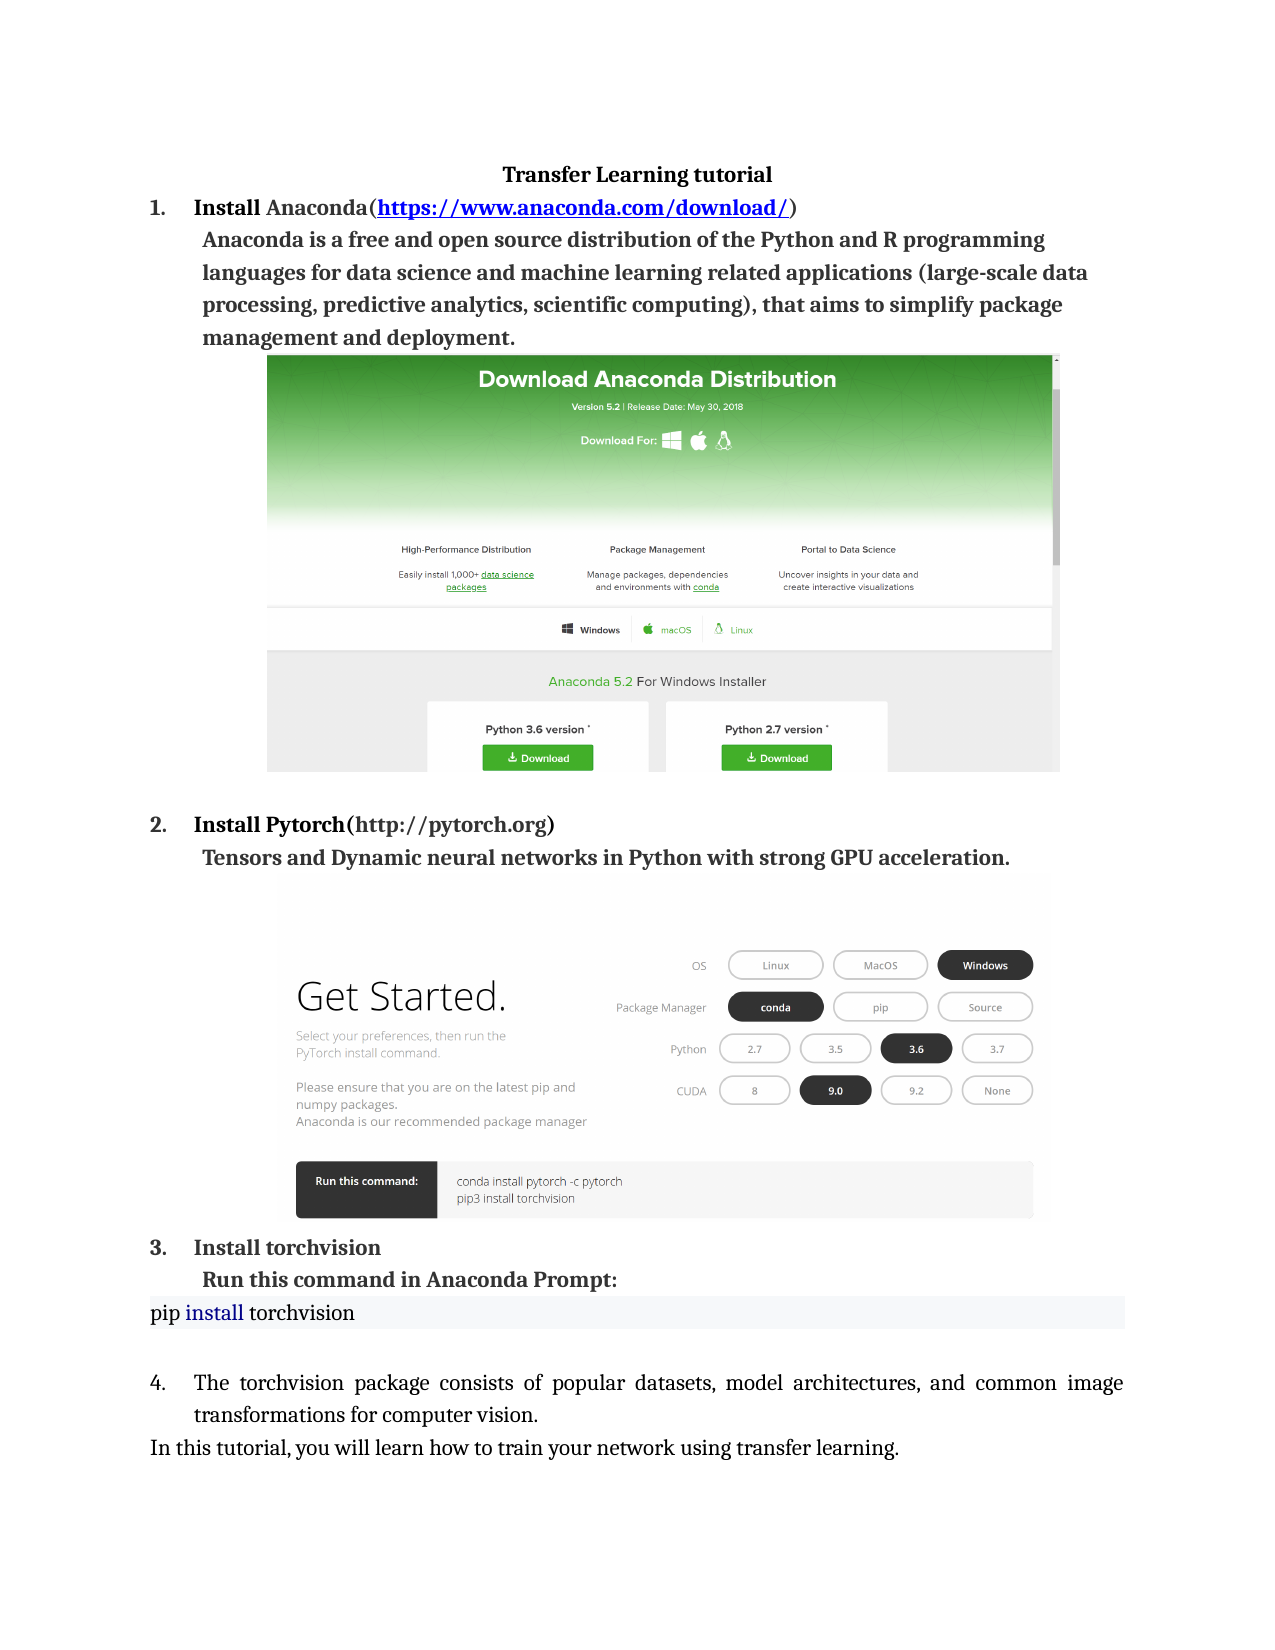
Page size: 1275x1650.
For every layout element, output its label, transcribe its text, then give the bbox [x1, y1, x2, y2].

subtitle Transfer Learning tutorial [150, 159, 1125, 191]
text In this tutorial, you will learn how to train your network using transfer learning. [150, 1431, 1125, 1464]
subtitle Run this command in Anaconda Prompt: [202, 1264, 1125, 1296]
subtitle Tensors and Dynamic neural networks in Python with strong GPU acceleration. [202, 841, 1125, 874]
subtitle Anaconda is a free and open source distribution of the Python and R programming languages for data science and machine learning related applications (large-scale data processing, predictive analytics, scientific computing), that aims to simplify package management and deployment. [202, 224, 1125, 354]
subtitle Install Anaconda(https://www.anaconda.com/download/) [150, 191, 1125, 224]
subtitle Install Pytorch(http://pytorch.org) [150, 809, 1125, 841]
subtitle Install torchvision [150, 1231, 1125, 1264]
picture [277, 873, 1050, 1222]
list The torchvision package consists of popular datasets, model architectures, and common image transformations for computer vision. [150, 1366, 1125, 1431]
picture [267, 353, 1060, 772]
text pip install torchvision [150, 1296, 1125, 1329]
